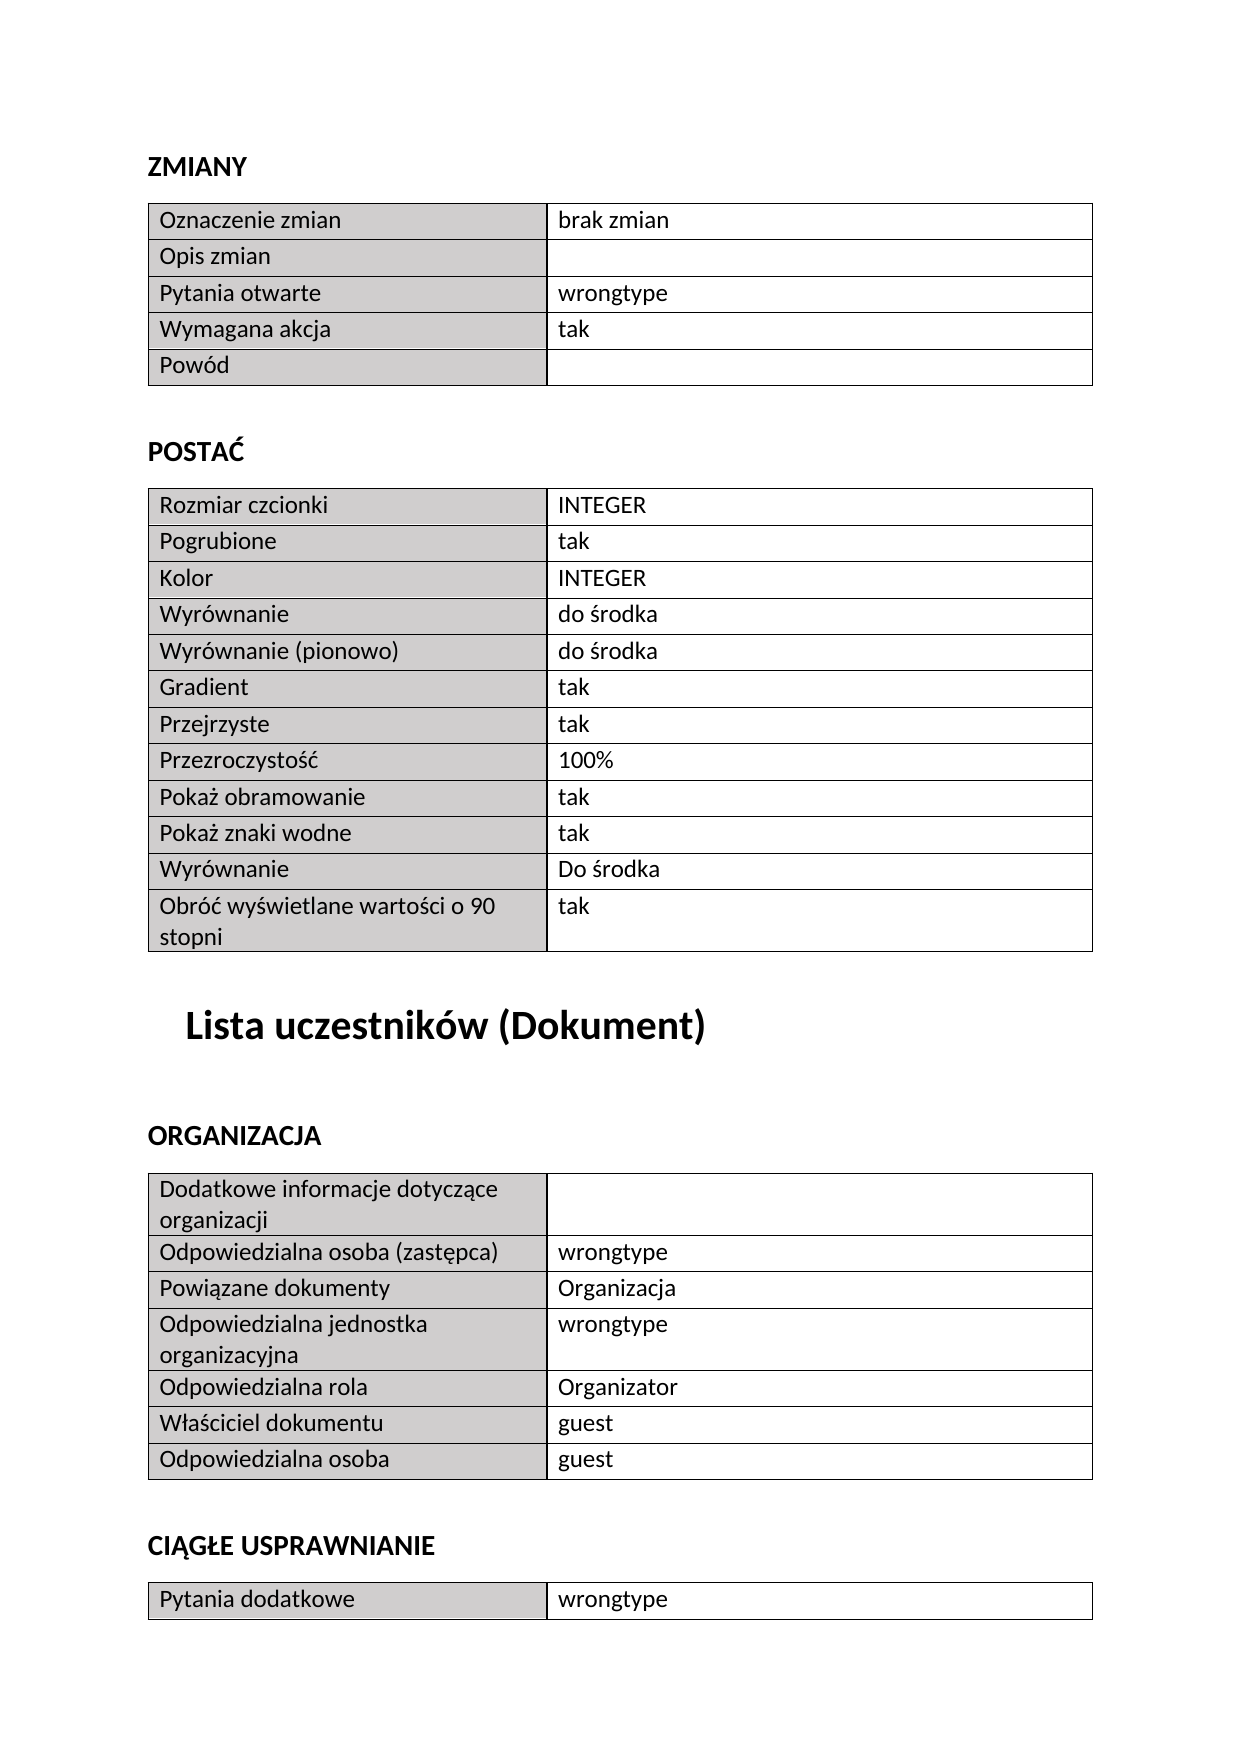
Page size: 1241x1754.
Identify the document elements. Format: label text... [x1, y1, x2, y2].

table_cell tak [548, 890, 1092, 951]
table_cell Odpowiedzialna osoba (zastępca) [149, 1236, 546, 1271]
table_cell INTEGER [548, 562, 1092, 597]
table_header brak zmian [548, 204, 1092, 239]
table_cell Przejrzyste [149, 708, 546, 743]
table_header Dodatkowe informacje dotyczące organizacji [149, 1174, 546, 1235]
table_cell Pokaż obramowanie [149, 781, 546, 816]
text ZMIANY [148, 148, 1093, 183]
table_cell tak [548, 671, 1092, 707]
table_cell Przezroczystość [149, 744, 546, 780]
table_cell [548, 240, 1092, 276]
text Lista uczestników (Dokument) [148, 999, 1093, 1050]
table_cell Opis zmian [149, 240, 546, 276]
text POSTAĆ [148, 433, 1093, 468]
table_header Oznaczenie zmian [149, 204, 546, 239]
table_cell do środka [548, 635, 1092, 670]
text CIĄGŁE USPRAWNIANIE [148, 1527, 1093, 1563]
table_cell Właściciel dokumentu [149, 1407, 546, 1443]
table_cell Powód [149, 350, 546, 385]
table_cell tak [548, 817, 1092, 853]
table_cell Obróć wyświetlane wartości o 90 stopni [149, 890, 546, 951]
table_header Rozmiar czcionki [149, 489, 546, 524]
table_header INTEGER [548, 489, 1092, 524]
table_cell Wyrównanie [149, 854, 546, 889]
table_cell Powiązane dokumenty [149, 1272, 546, 1308]
table_cell Gradient [149, 671, 546, 707]
table_header [548, 1174, 1092, 1235]
table_cell Wyrównanie (pionowo) [149, 635, 546, 670]
table_cell 100% [548, 744, 1092, 780]
table_cell wrongtype [548, 277, 1092, 312]
table_cell tak [548, 313, 1092, 348]
table_cell Pytania otwarte [149, 277, 546, 312]
table_cell Odpowiedzialna osoba [149, 1444, 546, 1479]
table_cell tak [548, 781, 1092, 816]
table_cell Pokaż znaki wodne [149, 817, 546, 853]
table_cell Organizacja [548, 1272, 1092, 1308]
table_cell Wymagana akcja [149, 313, 546, 348]
text ORGANIZACJA [148, 1117, 1093, 1153]
table_cell Wyrównanie [149, 599, 546, 634]
table_header wrongtype [548, 1583, 1092, 1618]
table_cell guest [548, 1407, 1092, 1443]
table_cell Pogrubione [149, 526, 546, 561]
table_cell tak [548, 526, 1092, 561]
table_cell wrongtype [548, 1309, 1092, 1370]
table_cell do środka [548, 599, 1092, 634]
table_cell Odpowiedzialna jednostka organizacyjna [149, 1309, 546, 1370]
table_cell wrongtype [548, 1236, 1092, 1271]
table_cell Do środka [548, 854, 1092, 889]
table_cell guest [548, 1444, 1092, 1479]
table_cell Kolor [149, 562, 546, 597]
table_cell tak [548, 708, 1092, 743]
table_cell Organizator [548, 1371, 1092, 1406]
table_header Pytania dodatkowe [149, 1583, 546, 1618]
table_cell [548, 350, 1092, 385]
table_cell Odpowiedzialna rola [149, 1371, 546, 1406]
